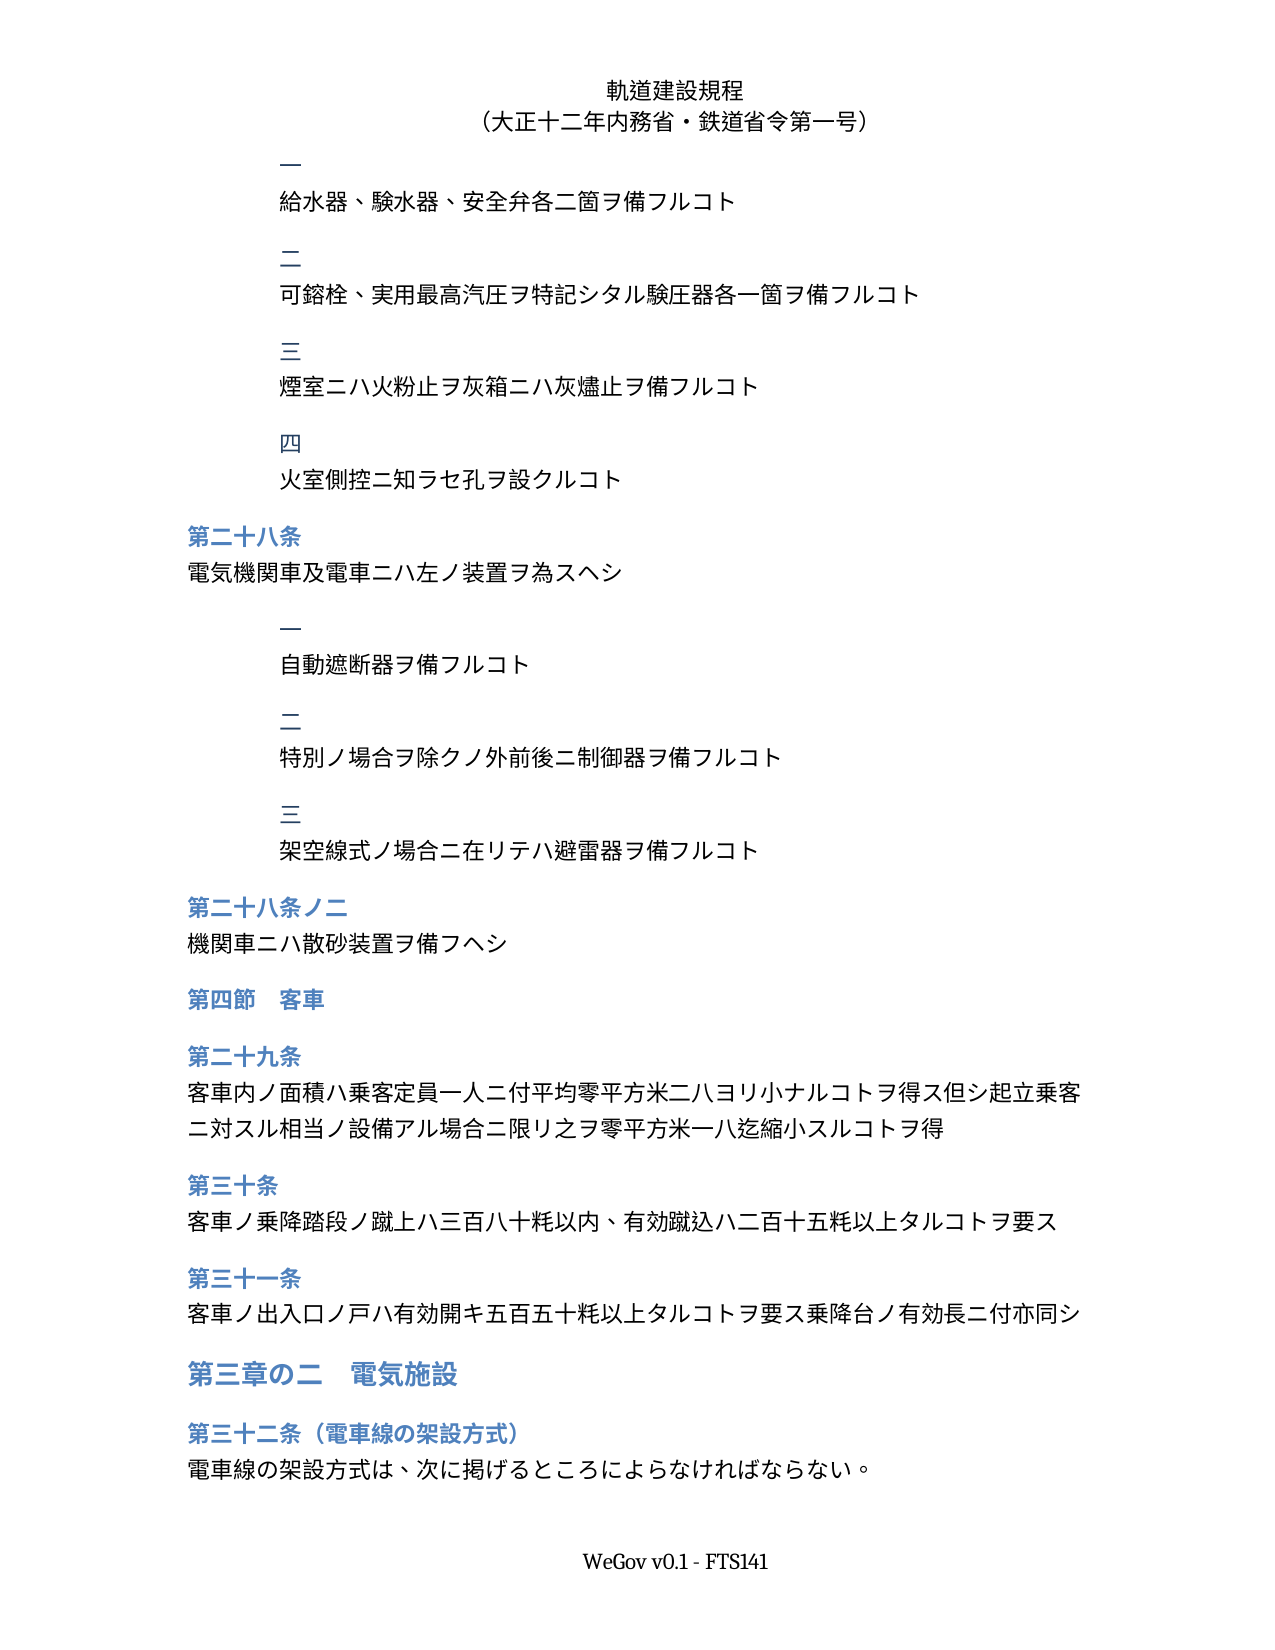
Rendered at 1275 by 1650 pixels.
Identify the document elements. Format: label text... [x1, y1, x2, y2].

text 機関車ニハ散砂装置ヲ備フヘシ [187, 928, 1087, 959]
subtitle 第三章の二 電気施設 [187, 1355, 1087, 1392]
text 電気機関車及電車ニハ左ノ装置ヲ為スヘシ [187, 557, 1087, 588]
subtitle 第三十二条（電車線の架設方式） [187, 1418, 1087, 1450]
subtitle 第四節 客車 [187, 984, 1087, 1016]
text 火室側控ニ知ラセ孔ヲ設クルコト [279, 464, 1087, 495]
subtitle 第二十八条 [187, 521, 1087, 552]
subtitle 三 [279, 335, 1087, 367]
subtitle 第二十八条ノ二 [187, 892, 1087, 923]
text 特別ノ場合ヲ除クノ外前後ニ制御器ヲ備フルコト [279, 742, 1087, 773]
subtitle 二 [279, 706, 1087, 737]
subtitle 第二十九条 [187, 1041, 1087, 1072]
subtitle 三 [279, 799, 1087, 830]
text 電車線の架設方式は、次に掲げるところによらなければならない。 [187, 1454, 1087, 1486]
text 客車内ノ面積ハ乗客定員一人ニ付平均零平方米二八ヨリ小ナルコトヲ得ス但シ起立乗客ニ対スル相当ノ設備アル場合ニ限リ之ヲ零平方米一八迄縮小スルコトヲ得 [187, 1077, 1087, 1144]
subtitle 二 [279, 243, 1087, 274]
text 可鎔栓、実用最高汽圧ヲ特記シタル験圧器各一箇ヲ備フルコト [279, 279, 1087, 310]
text 架空線式ノ場合ニ在リテハ避雷器ヲ備フルコト [279, 835, 1087, 866]
text 給水器、験水器、安全弁各二箇ヲ備フルコト [279, 186, 1087, 217]
subtitle 四 [279, 428, 1087, 459]
text 自動遮断器ヲ備フルコト [279, 649, 1087, 681]
subtitle 第三十一条 [187, 1262, 1087, 1294]
text 客車ノ乗降踏段ノ蹴上ハ三百八十粍以内、有効蹴込ハ二百十五粍以上タルコトヲ要ス [187, 1206, 1087, 1237]
subtitle 一 [279, 613, 1087, 645]
text 煙室ニハ火粉止ヲ灰箱ニハ灰燼止ヲ備フルコト [279, 371, 1087, 403]
text 客車ノ出入口ノ戸ハ有効開キ五百五十粍以上タルコトヲ要ス乗降台ノ有効長ニ付亦同シ [187, 1298, 1087, 1330]
subtitle 一 [279, 150, 1087, 181]
subtitle 第三十条 [187, 1170, 1087, 1201]
